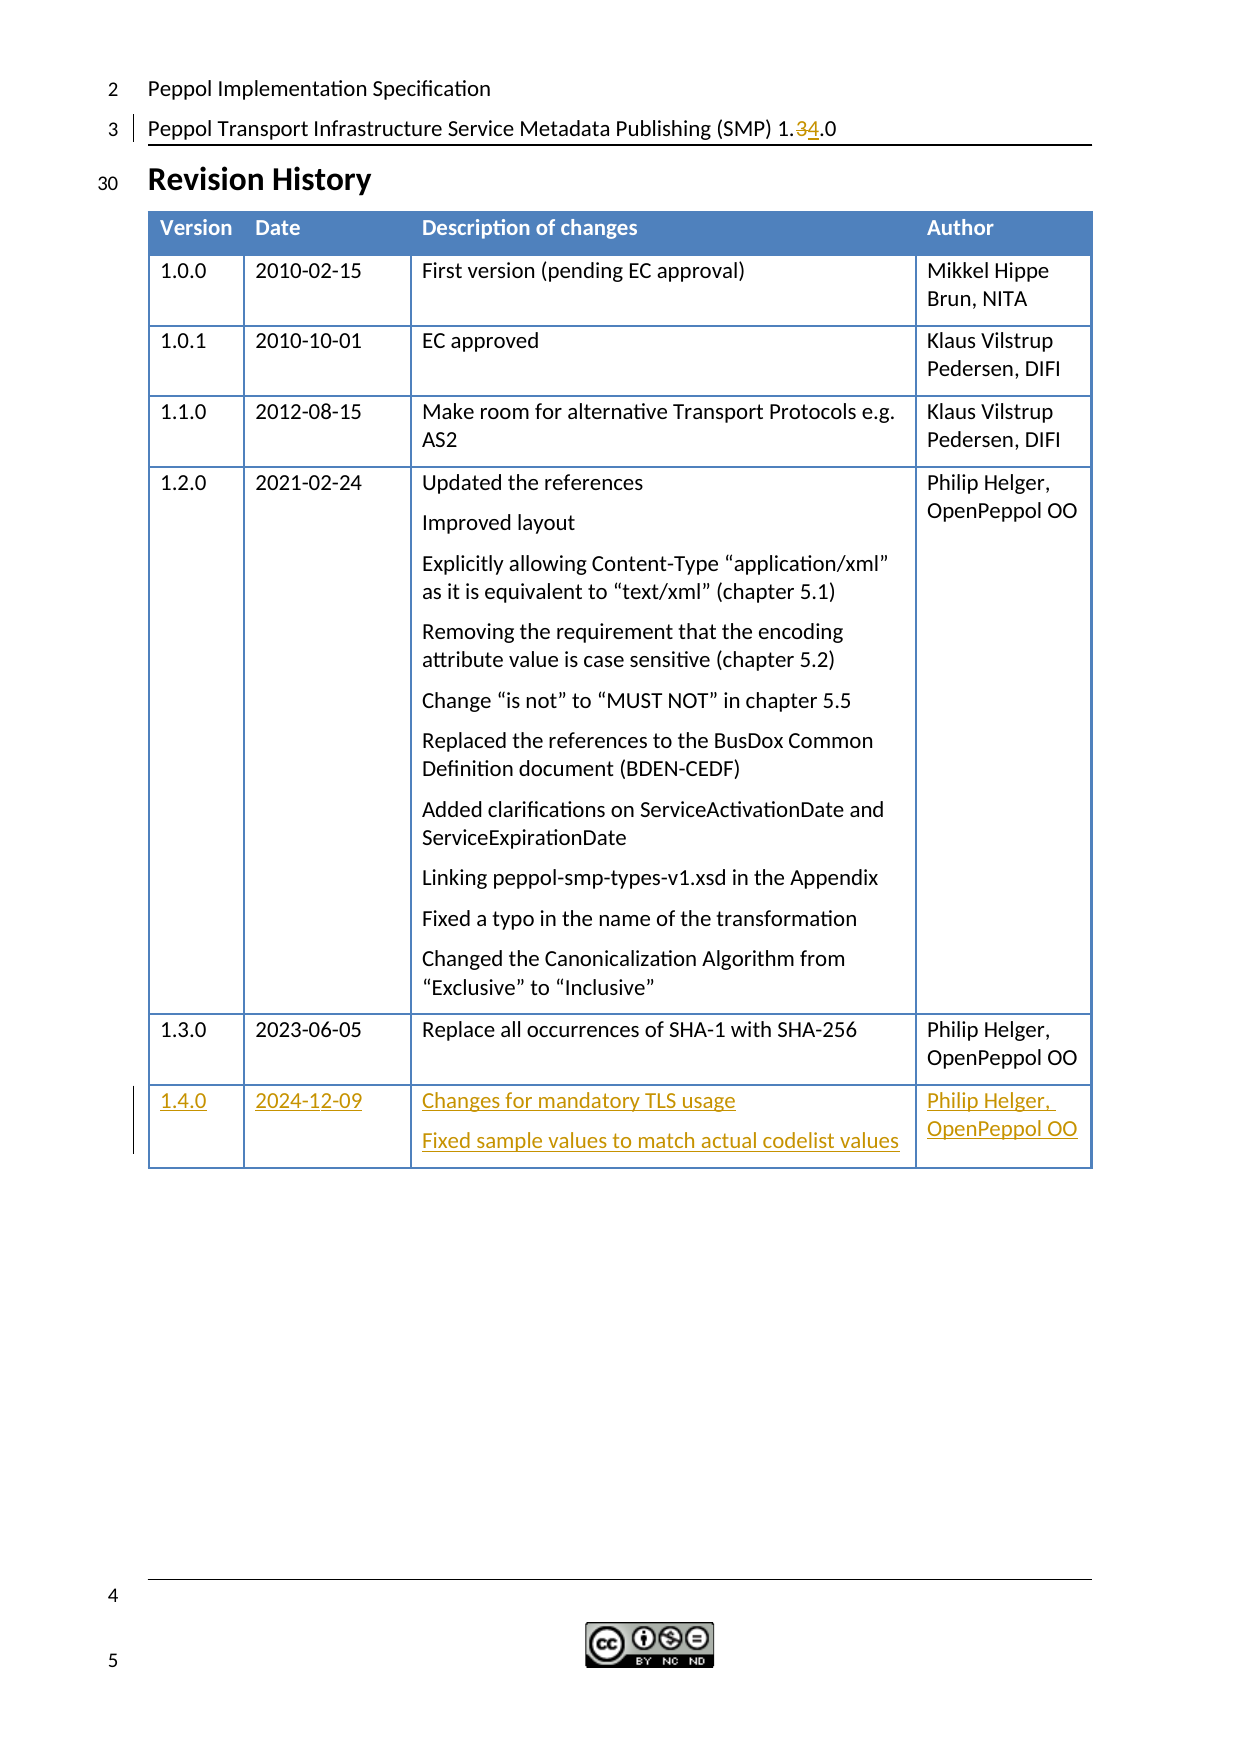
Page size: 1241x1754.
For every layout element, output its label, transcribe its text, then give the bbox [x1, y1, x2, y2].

table_cell 2010-10-01 [245, 327, 410, 395]
table_cell 1.0.0 [150, 256, 243, 324]
table_cell 2012-08-15 [245, 397, 410, 466]
table_cell 1.1.0 [150, 397, 243, 466]
table_cell 1.0.1 [150, 327, 243, 395]
table_cell Philip Helger, OpenPeppol OO [917, 468, 1090, 1013]
table_header Version [150, 213, 243, 254]
table_cell Updated the references Improved layout Explicitly allowing Content-Type “application/xml” as it is equivalent to “text/xml” (chapter 5.1) Removing the requirement that the encoding attribute value is case sensitive (chapter 5.2) Change “is not” to “MUST NOT” in chapter 5.5 Replaced the references to the BusDox Common Definition document (BDEN-CEDF) Added clarifications on ServiceActivationDate and ServiceExpirationDate Linking peppol-smp-types-v1.xsd in the Appendix Fixed a typo in the name of the transformation Changed the Canonicalization Algorithm from “Exclusive” to “Inclusive” [412, 468, 915, 1013]
table_cell 2021-02-24 [245, 468, 410, 1013]
table_cell Philip Helger, OpenPeppol OO [917, 1015, 1090, 1084]
table_header Author [917, 213, 1090, 254]
table_cell [412, 1086, 915, 1167]
table_cell Make room for alternative Transport Protocols e.g. AS2 [412, 397, 915, 466]
table_cell EC approved [412, 327, 915, 395]
table_cell [150, 1086, 243, 1167]
table_cell [245, 1086, 410, 1167]
table_cell Klaus Vilstrup Pedersen, DIFI [917, 327, 1090, 395]
table_cell 1.3.0 [150, 1015, 243, 1084]
table_cell [917, 1086, 1090, 1167]
table_cell Klaus Vilstrup Pedersen, DIFI [917, 397, 1090, 466]
picture [585, 1622, 715, 1668]
table_cell 2023-06-05 [245, 1015, 410, 1084]
text Revision History [148, 158, 1092, 199]
table_cell Mikkel Hippe Brun, NITA [917, 256, 1090, 324]
table_cell 1.2.0 [150, 468, 243, 1013]
table_cell 2010-02-15 [245, 256, 410, 324]
table_header Date [245, 213, 410, 254]
table_cell First version (pending EC approval) [412, 256, 915, 324]
table_cell Replace all occurrences of SHA-1 with SHA-256 [412, 1015, 915, 1084]
table_header Description of changes [412, 213, 915, 254]
